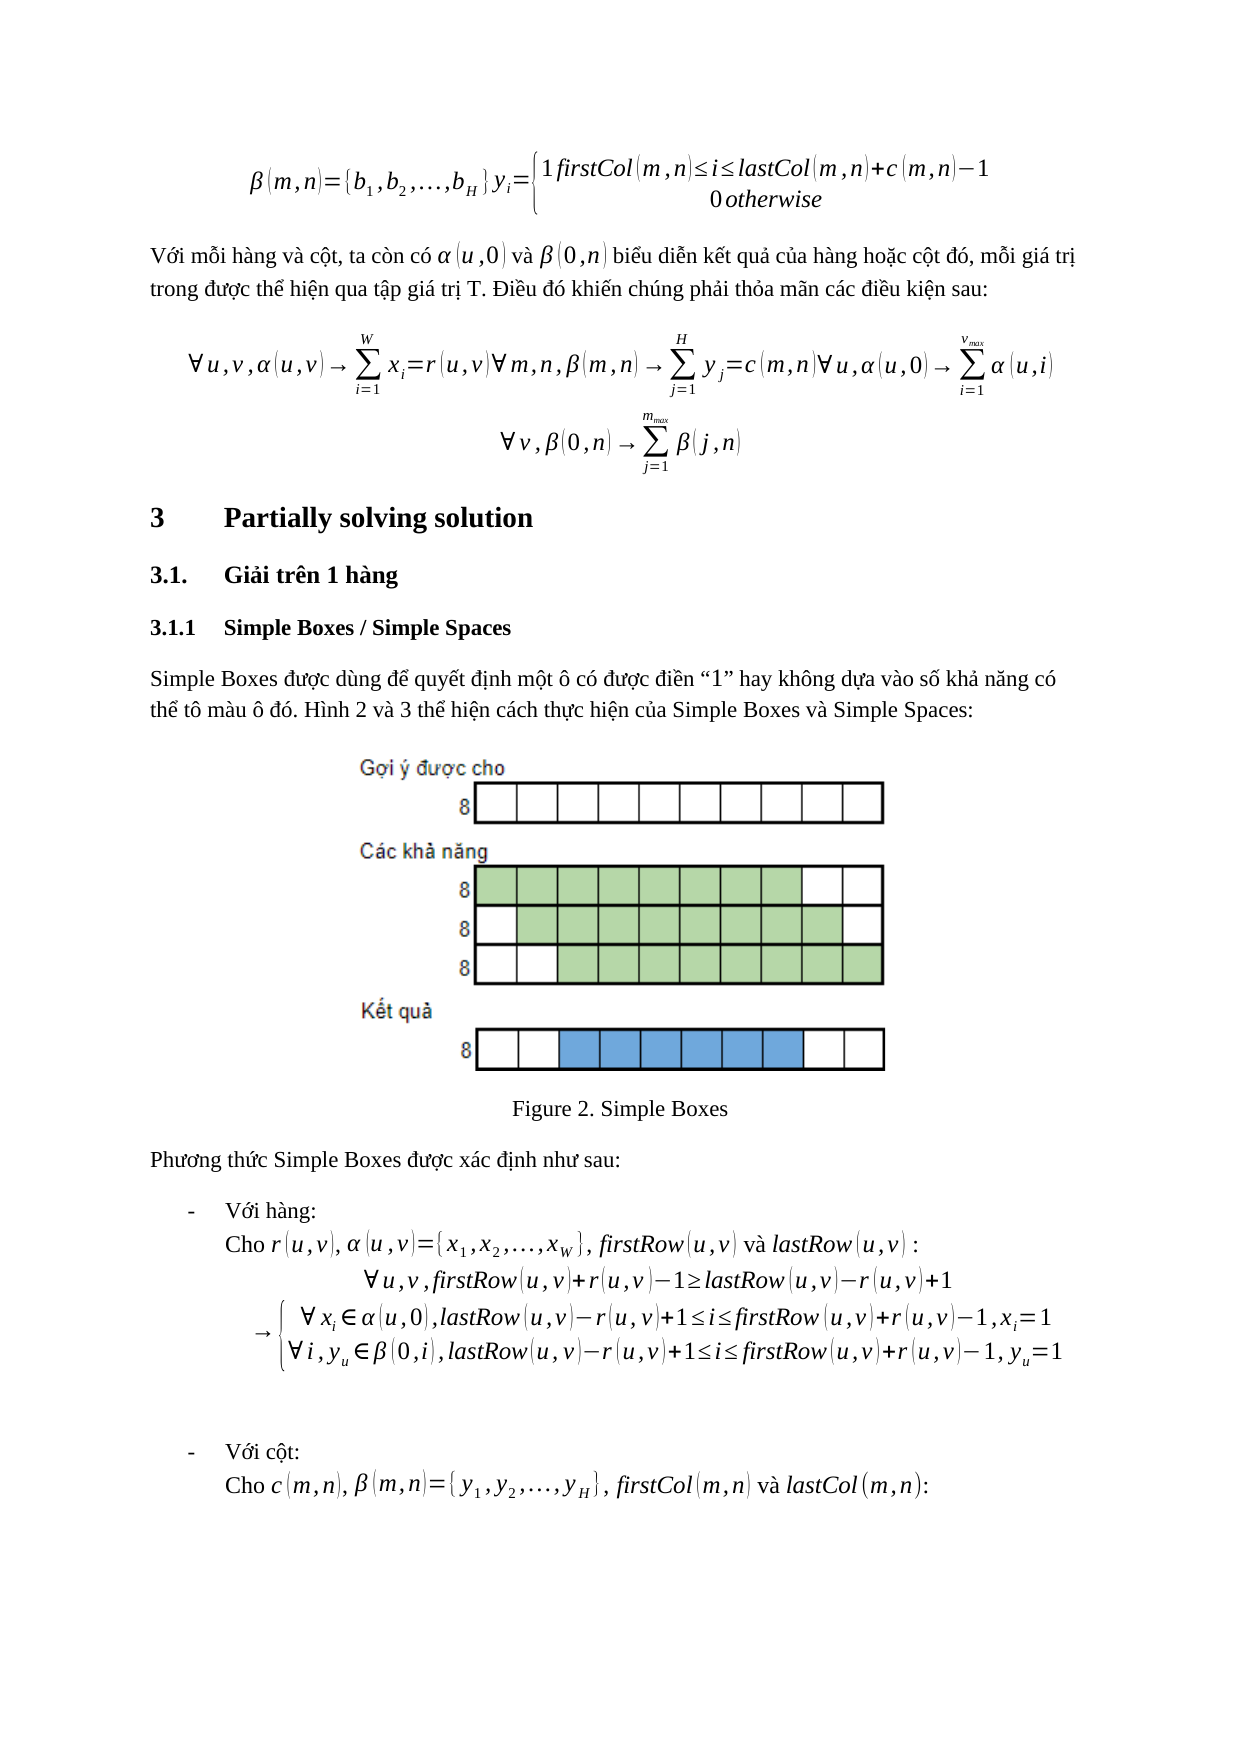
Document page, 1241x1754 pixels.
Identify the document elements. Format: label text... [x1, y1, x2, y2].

text Phương thức Simple Boxes được xác định như sau: [150, 1146, 1090, 1173]
text Với mỗi hàng và cột, ta còn có và biểu diễn kết quả của hàng hoặc cột đó, mỗi giá trị trong được thể hiện qua tập giá trị T. Điều đó khiến chúng phải thỏa mãn các điều kiện sau: [150, 240, 1090, 301]
list Với hàng: [187, 1197, 1090, 1224]
text Simple Boxes được dùng để quyết định một ô có được điền “” hay không dựa vào số khả năng có thể tô màu ô đó. Hình 2 và 3 thể hiện cách thực hiện của Simple Boxes và Simple Spaces: [150, 665, 1090, 723]
text 3.1. Giải trên 1 hàng [150, 560, 1090, 589]
text 3 Partially solving solution [150, 501, 1090, 534]
list Cho , , và : [225, 1468, 1090, 1501]
list Cho , , và : [225, 1228, 1090, 1260]
list Với cột: [187, 1438, 1090, 1465]
picture [355, 829, 886, 987]
picture [355, 747, 886, 826]
text 3.1.1 Simple Boxes / Simple Spaces [150, 614, 1090, 640]
text Figure 2. Simple Boxes [150, 1095, 1090, 1122]
picture [355, 991, 886, 1071]
